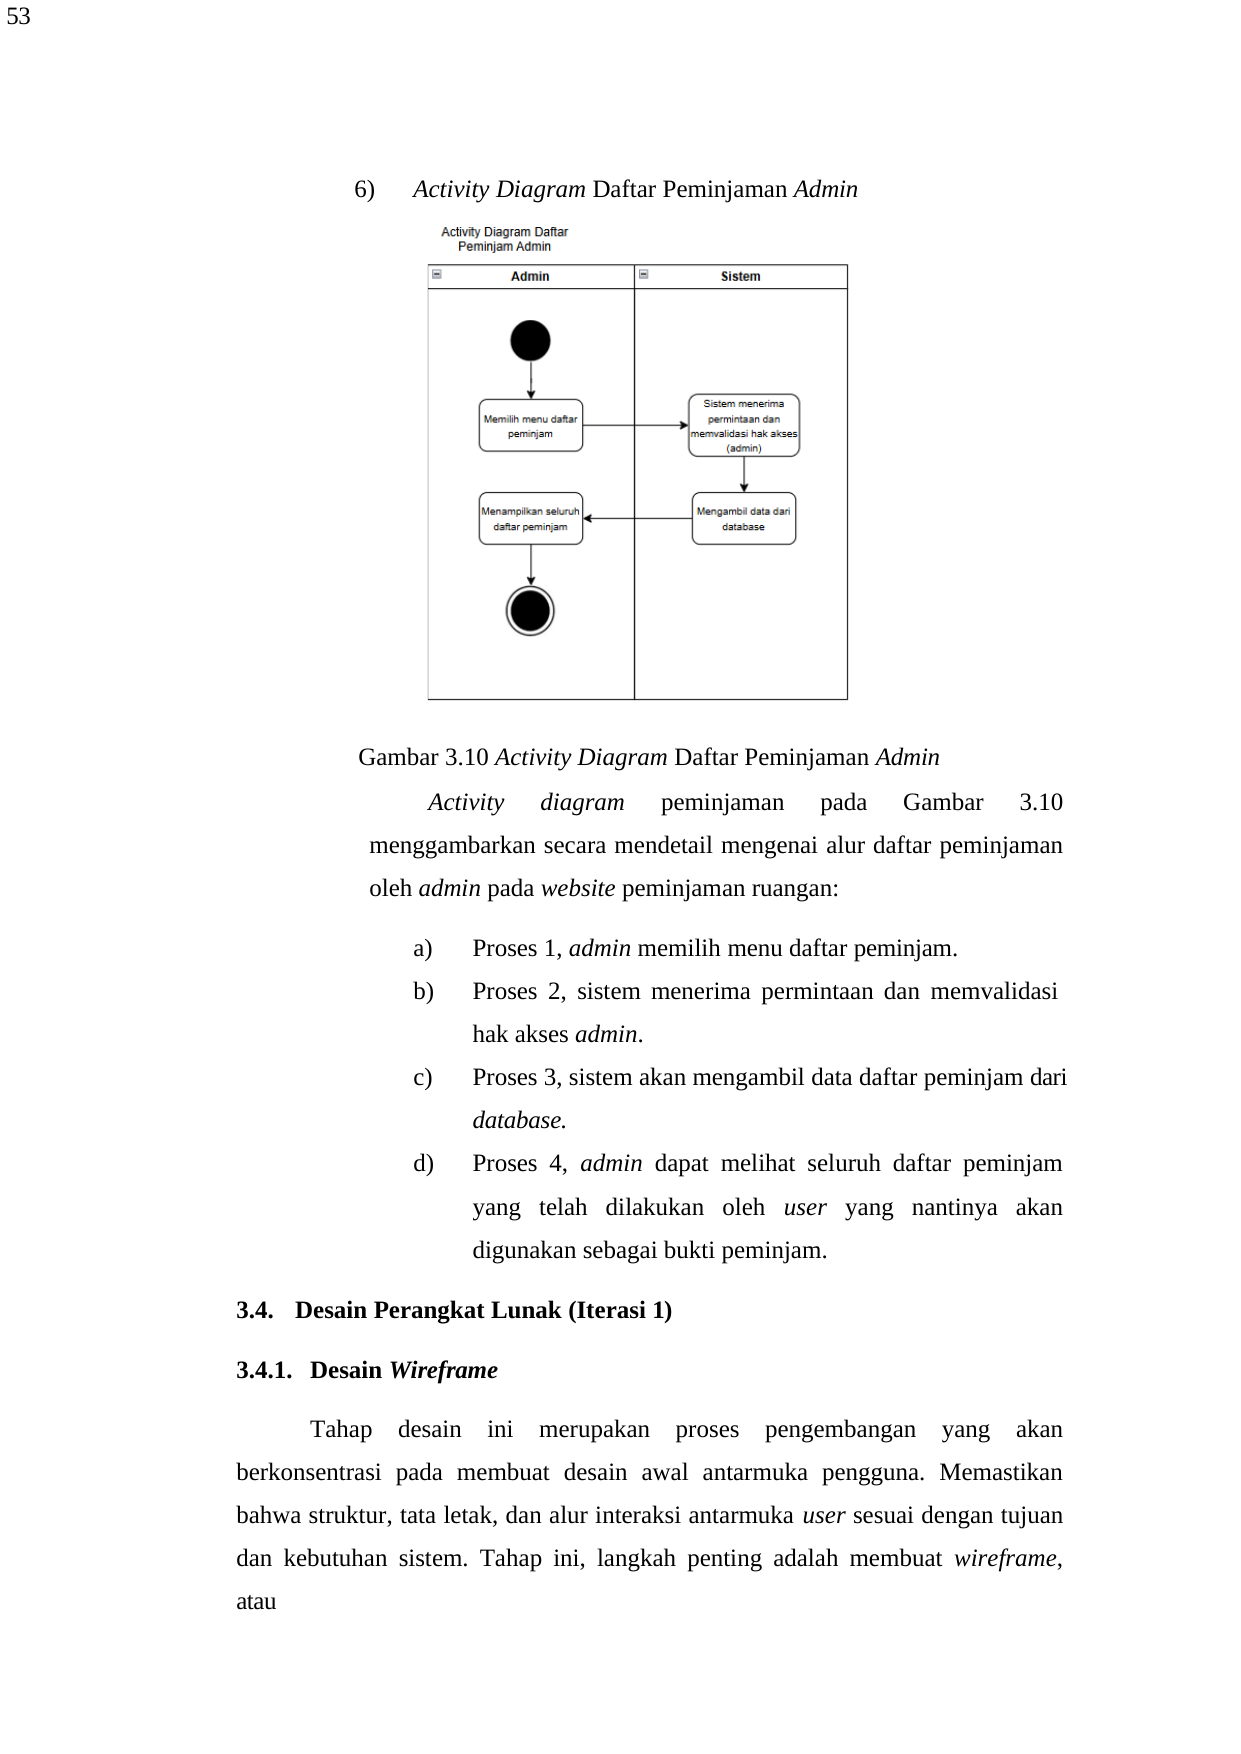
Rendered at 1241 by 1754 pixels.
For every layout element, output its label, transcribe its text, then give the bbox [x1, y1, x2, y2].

list Desain Wireframe [236, 1355, 1078, 1384]
list Proses 2, sistem menerima permintaan dan memvalidasi hak akses admin. [413, 976, 1062, 1048]
subtitle Desain Perangkat Lunak (Iterasi 1) [236, 1295, 1078, 1324]
text Gambar 3.10 Activity Diagram Daftar Peminjaman Admin [358, 742, 1078, 771]
text database. [472, 1106, 1078, 1134]
list Activity Diagram Daftar Peminjaman Admin [354, 174, 1078, 203]
text Tahap desain ini merupakan proses pengembangan yang akan berkonsentrasi pada membuat desain awal antarmuka pengguna. Memastikan bahwa struktur, tata letak, dan alur interaksi antarmuka user sesuai dengan tujuan dan kebutuhan sistem. Tahap ini, langkah penting adalah membuat wireframe, atau [236, 1414, 1064, 1615]
list Proses 1, admin memilih menu daftar peminjam. [413, 933, 1078, 962]
text Activity diagram peminjaman pada Gambar 3.10 menggambarkan secara mendetail mengenai alur daftar peminjaman oleh admin pada website peminjaman ruangan: [369, 787, 1063, 902]
list Proses 3, sistem akan mengambil data daftar peminjam dari [413, 1062, 1078, 1091]
picture [427, 227, 849, 701]
list Proses 4, admin dapat melihat seluruh daftar peminjam yang telah dilakukan oleh user yang nantinya akan digunakan sebagai bukti peminjam. [413, 1148, 1063, 1264]
